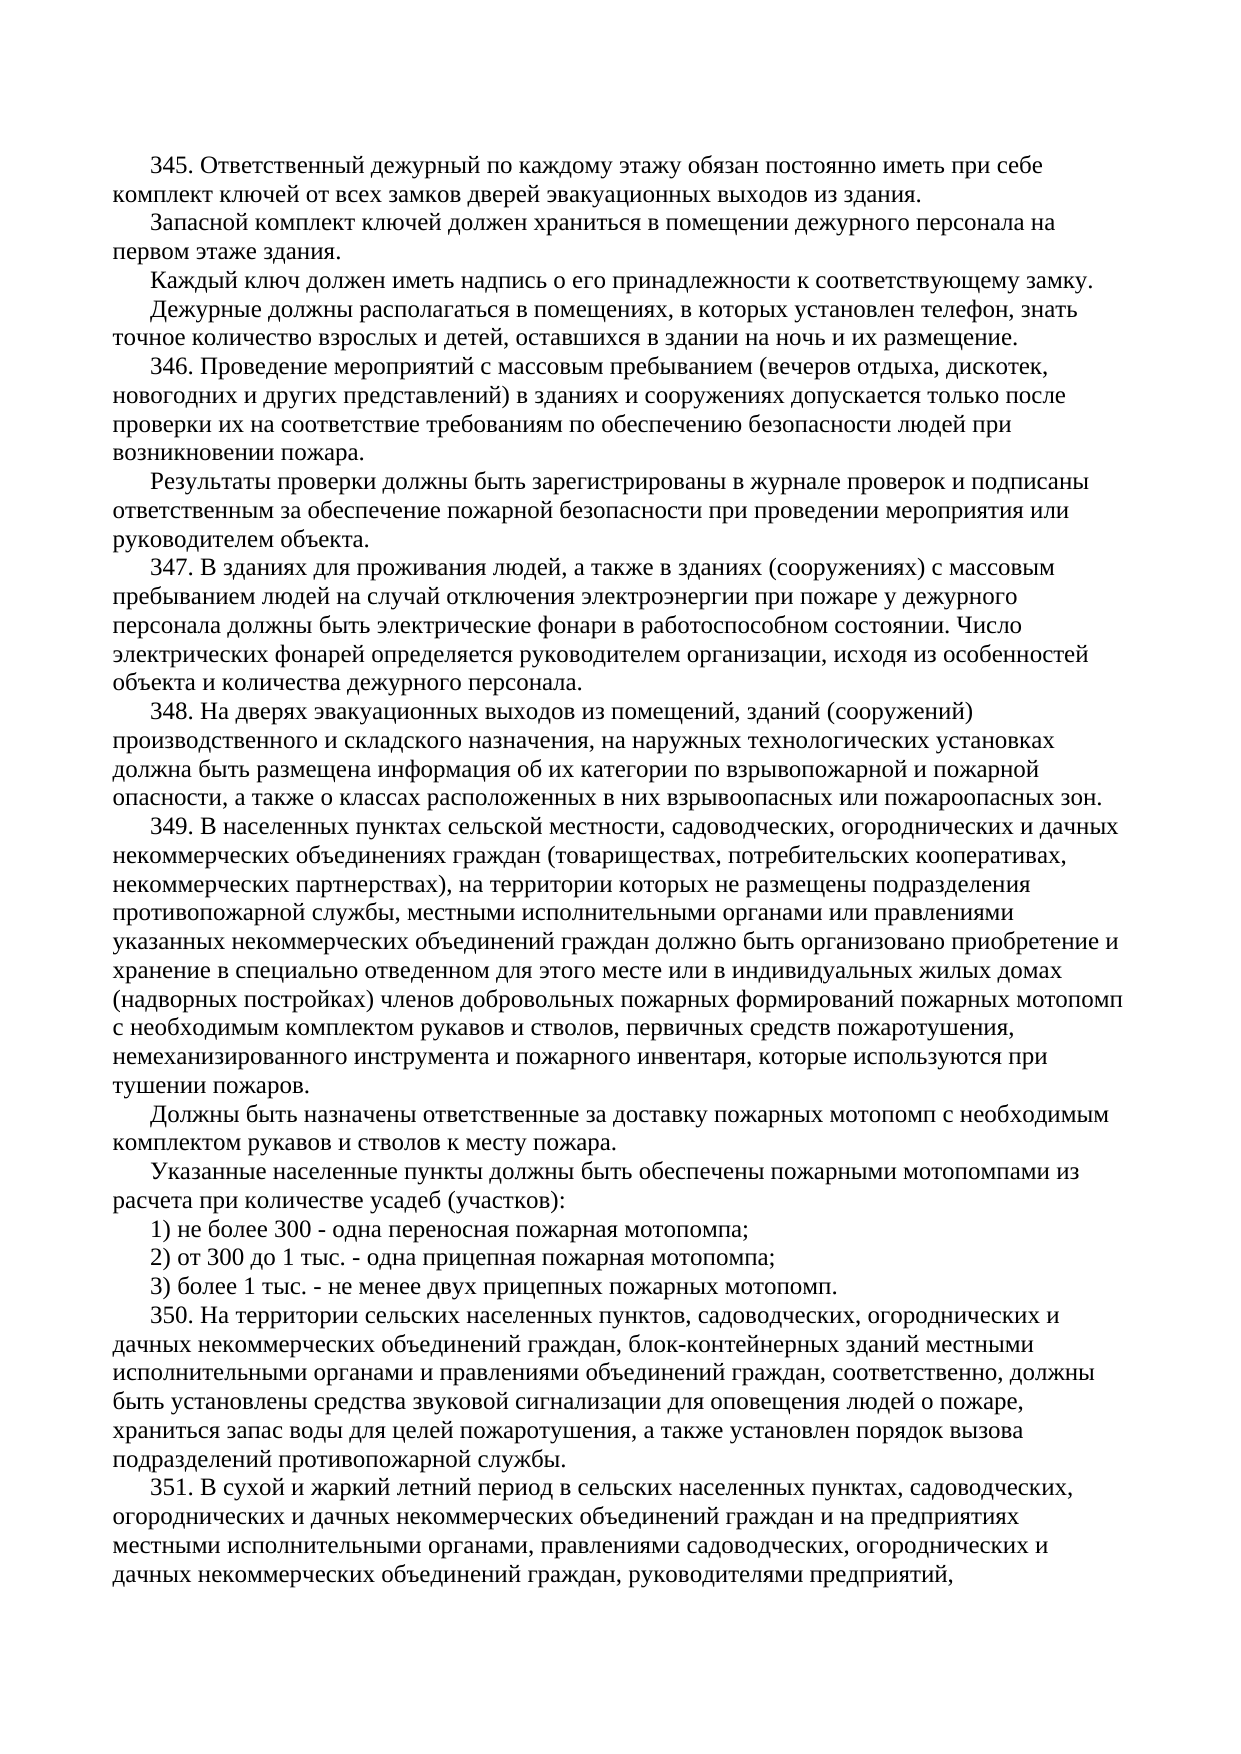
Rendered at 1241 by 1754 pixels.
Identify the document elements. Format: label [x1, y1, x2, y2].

text [112, 150, 1128, 1587]
